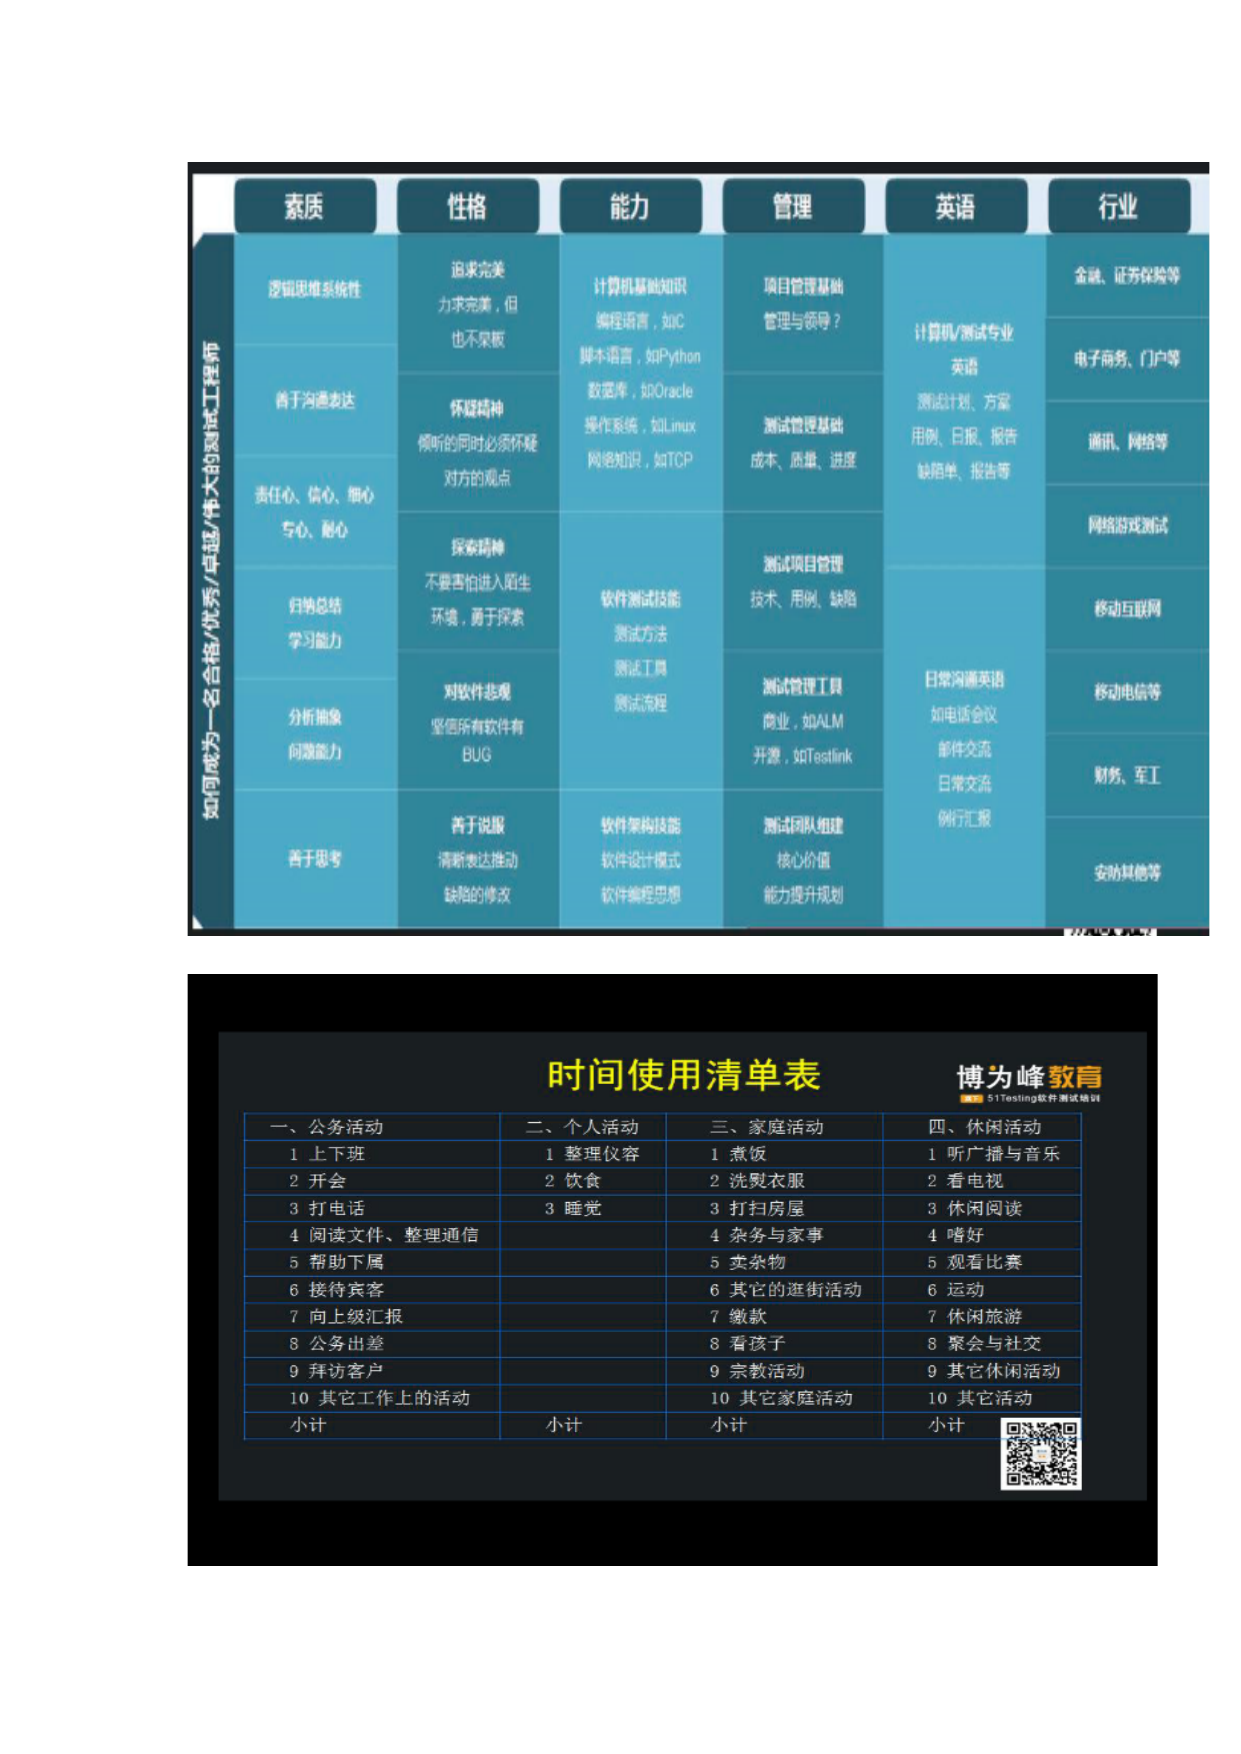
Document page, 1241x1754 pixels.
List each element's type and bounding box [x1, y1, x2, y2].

picture [187, 162, 1210, 936]
picture [187, 974, 1158, 1566]
